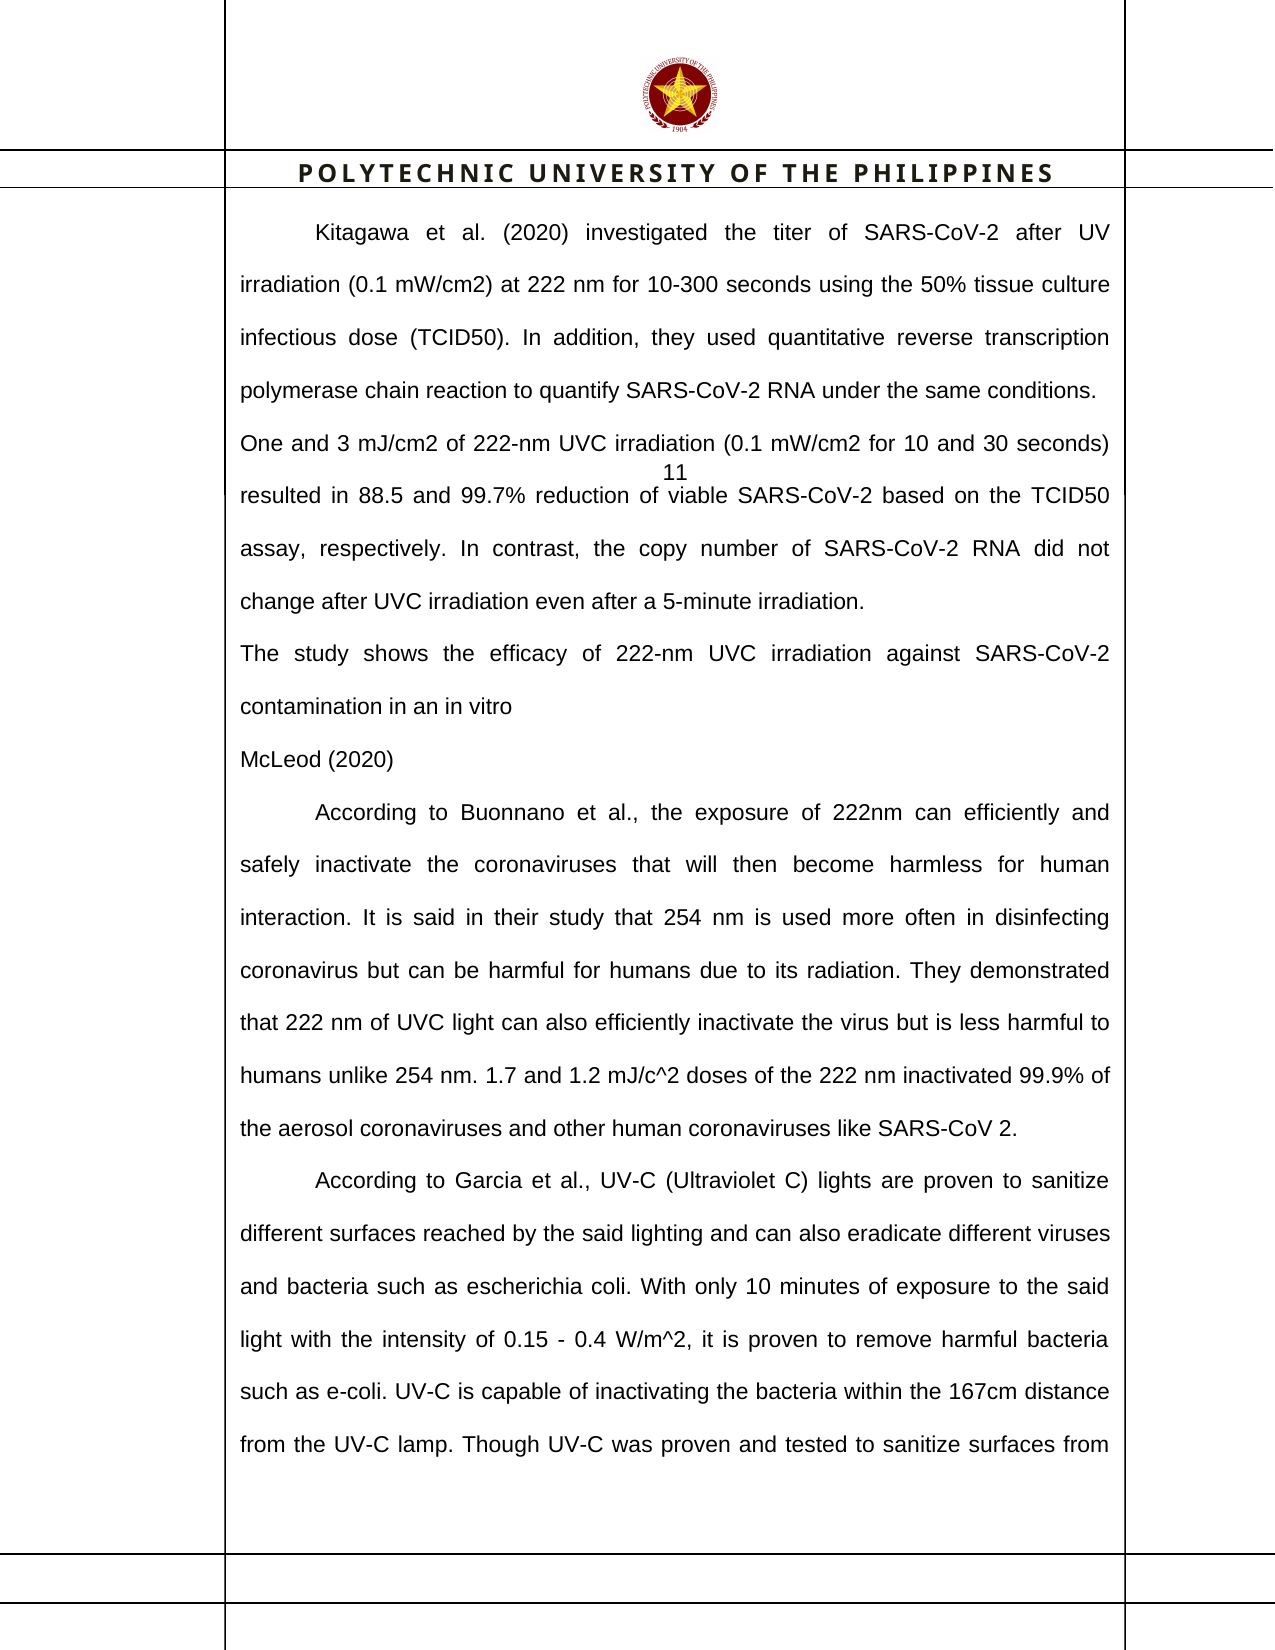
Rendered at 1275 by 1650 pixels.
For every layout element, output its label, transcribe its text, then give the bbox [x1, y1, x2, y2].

picture [642, 57, 718, 133]
text One and 3 mJ/cm2 of 222-nm UVC irradiation (0.1 mW/cm2 for 10 and 30 seconds) resulted in 88.5 and 99.7% reduction of viable SARS-CoV-2 based on the TCID50 assay, respectively. In contrast, the copy number of SARS-CoV-2 RNA did not change after UVC irradiation even after a 5-minute irradiation. [240, 429, 1111, 614]
text Kitagawa et al. (2020) investigated the titer of SARS-CoV-2 after UV irradiation (0.1 mW/cm2) at 222 nm for 10-300 seconds using the 50% tissue culture infectious dose (TCID50). In addition, they used quantitative reverse transcription polymerase chain reaction to quantify SARS-CoV-2 RNA under the same conditions. [240, 219, 1111, 403]
text McLeod (2020) [240, 746, 1111, 772]
text According to Buonnano et al., the exposure of 222nm can efficiently and safely inactivate the coronaviruses that will then become harmless for human interaction. It is said in their study that 254 nm is used more often in disinfecting coronavirus but can be harmful for humans due to its radiation. They demonstrated that 222 nm of UVC light can also efficiently inactivate the virus but is less harmful to humans unlike 254 nm. 1.7 and 1.2 mJ/c^2 doses of the 222 nm inactivated 99.9% of the aerosol coronaviruses and other human coronaviruses like SARS-CoV 2. [240, 798, 1111, 1141]
text The study shows the efficacy of 222-nm UVC irradiation against SARS-CoV-2 contamination in an in vitro [240, 640, 1111, 719]
